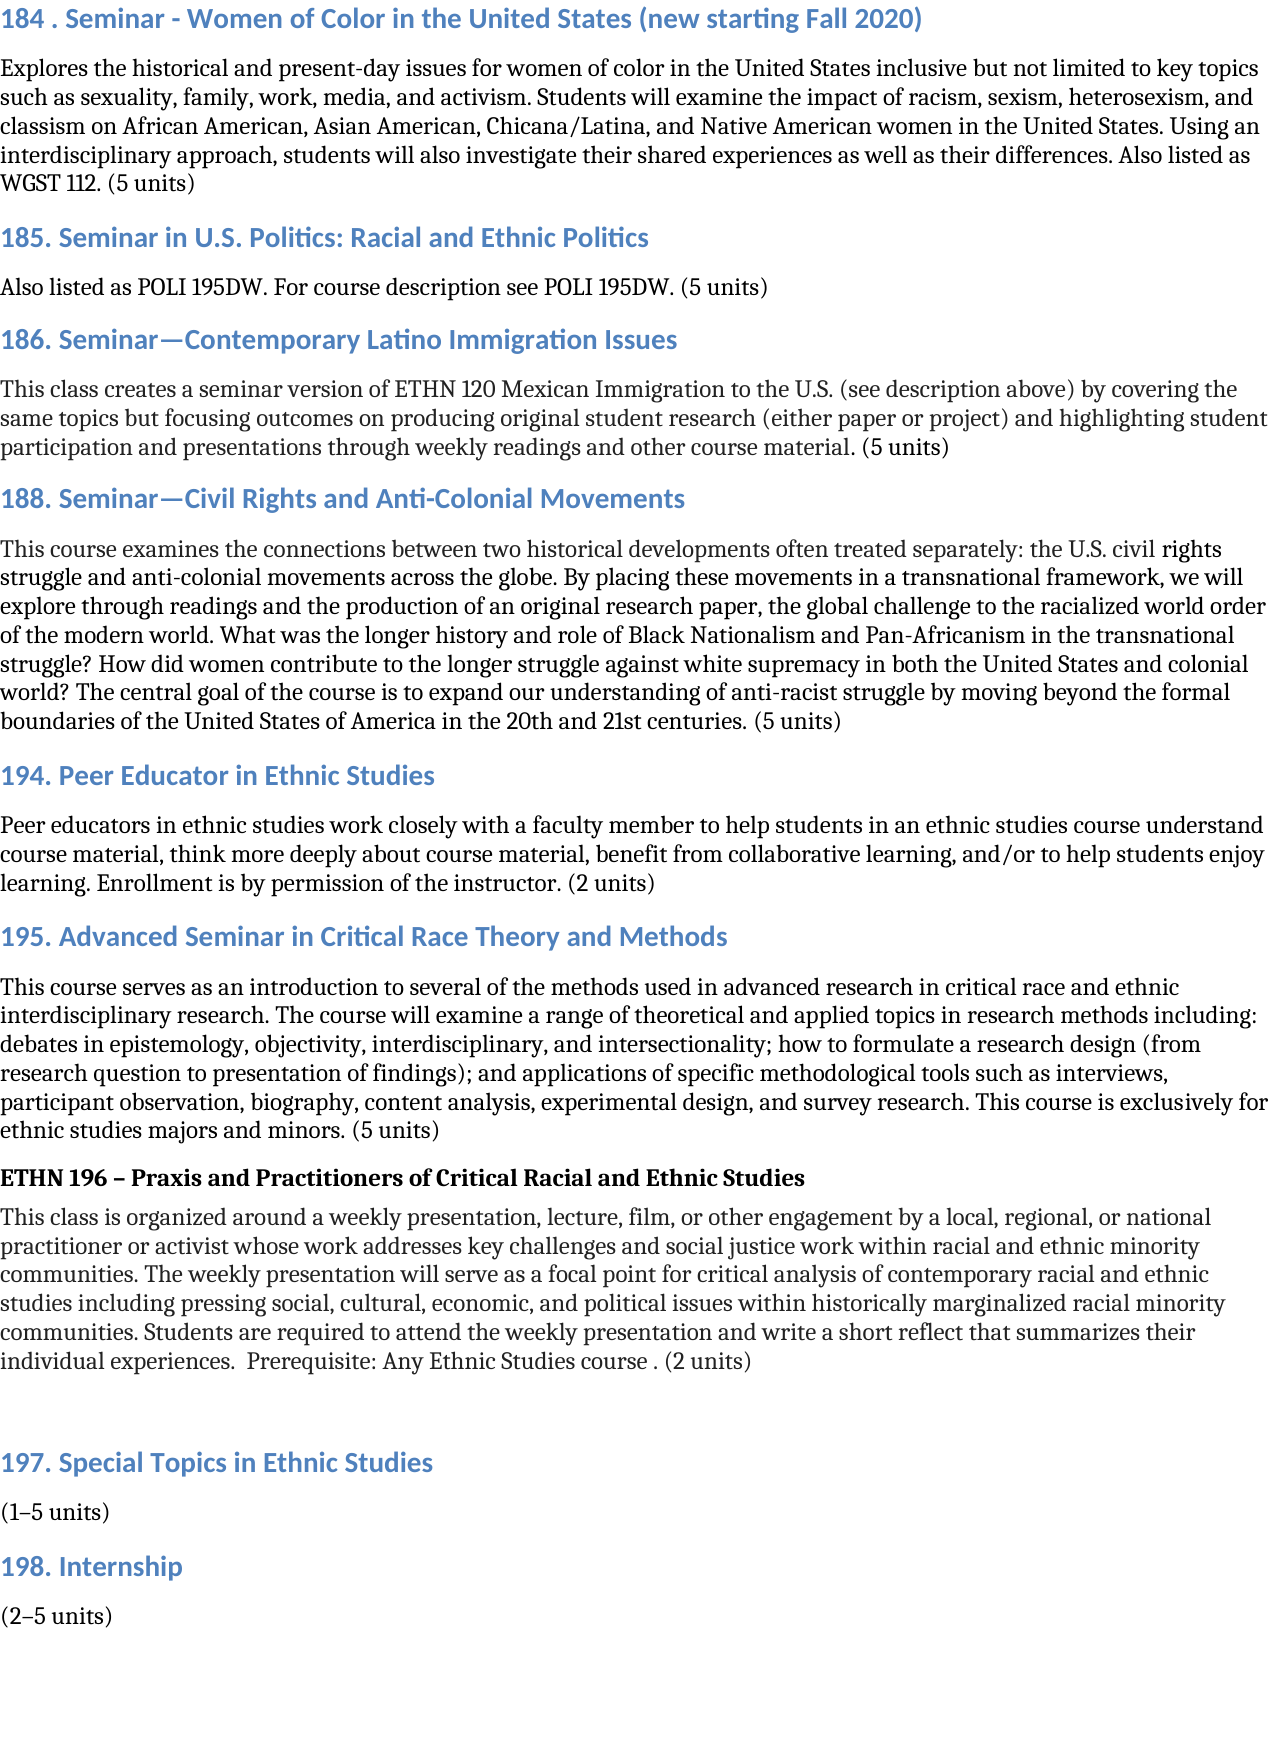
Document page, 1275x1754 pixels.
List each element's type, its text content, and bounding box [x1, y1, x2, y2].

text This class creates a seminar version of ETHN 120 Mexican Immigration to the U.S. (see description above) by covering the same topics but focusing outcomes on producing original student research (either paper or project) and highlighting student participation and presentations through weekly readings and other course material. (5 units) [850, 375, 1275, 461]
subtitle 195. Advanced Seminar in Critical Race Theory and Methods [0, 918, 1275, 954]
text Peer educators in ethnic studies work closely with a faculty member to help students in an ethnic studies course understand course material, think more deeply about course material, benefit from collaborative learning, and/or to help students enjoy learning. Enrollment is by permission of the instructor. (2 units) [0, 811, 1275, 897]
text (2–5 units) [0, 1602, 1275, 1631]
subtitle 188. Seminar—Civil Rights and Anti-Colonial Movements [0, 480, 1275, 516]
subtitle 184 . Seminar - Women of Color in the United States (new starting Fall 2020) [0, 0, 1275, 36]
text Also listed as POLI 195DW. For course description see POLI 195DW. (5 units) [0, 273, 1275, 302]
text This class is organized around a weekly presentation, lecture, film, or other engagement by a local, regional, or national practitioner or activist whose work addresses key challenges and social justice work within racial and ethnic minority communities. The weekly presentation will serve as a focal point for critical analysis of contemporary racial and ethnic studies including pressing social, cultural, economic, and political issues within historically marginalized racial minority communities. Students are required to attend the weekly presentation and write a short reflect that summarizes their individual experiences. Prerequisite: Any Ethnic Studies course . (2 units) [753, 1203, 1275, 1375]
subtitle 186. Seminar—Contemporary Latino Immigration Issues [0, 321, 1275, 356]
subtitle 198. Internship [0, 1548, 1275, 1583]
subtitle 194. Peer Educator in Ethnic Studies [0, 757, 1275, 792]
text (1–5 units) [0, 1498, 1275, 1527]
text This course examines the connections between two historical developments often treated separately: the U.S. civil rights struggle and anti-colonial movements across the globe. By placing these movements in a transnational framework, we will explore through readings and the production of an original research paper, the global challenge to the racialized world order of the modern world. What was the longer history and role of Black Nationalism and Pan-Africanism in the transnational struggle? How did women contribute to the longer struggle against white supremacy in both the United States and colonial world? The central goal of the course is to expand our understanding of anti-racist struggle by moving beyond the formal boundaries of the United States of America in the 20th and 21st centuries. (5 units) [0, 534, 1275, 736]
subtitle 185. Seminar in U.S. Politics: Racial and Ethnic Politics [0, 219, 1275, 254]
subtitle 197. Special Topics in Ethnic Studies [0, 1444, 1275, 1479]
text This course serves as an introduction to several of the methods used in advanced research in critical race and ethnic interdisciplinary research. The course will examine a range of theoretical and applied topics in research methods including: debates in epistemology, objectivity, interdisciplinary, and intersectionality; how to formulate a research design (from research question to presentation of findings); and applications of specific methodological tools such as interviews, participant observation, biography, content analysis, experimental design, and survey research. This course is exclusively for ethnic studies majors and minors. (5 units) [0, 972, 1275, 1145]
text ETHN 196 – Praxis and Practitioners of Critical Racial and Ethnic Studies [0, 1164, 1275, 1192]
text Explores the historical and present-day issues for women of color in the United States inclusive but not limited to key topics such as sexuality, family, work, media, and activism. Students will examine the impact of racism, sexism, heterosexism, and classism on African American, Asian American, Chicana/Latina, and Native American women in the United States. Using an interdisciplinary approach, students will also investigate their shared experiences as well as their differences. Also listed as WGST 112. (5 units) [0, 54, 1275, 198]
